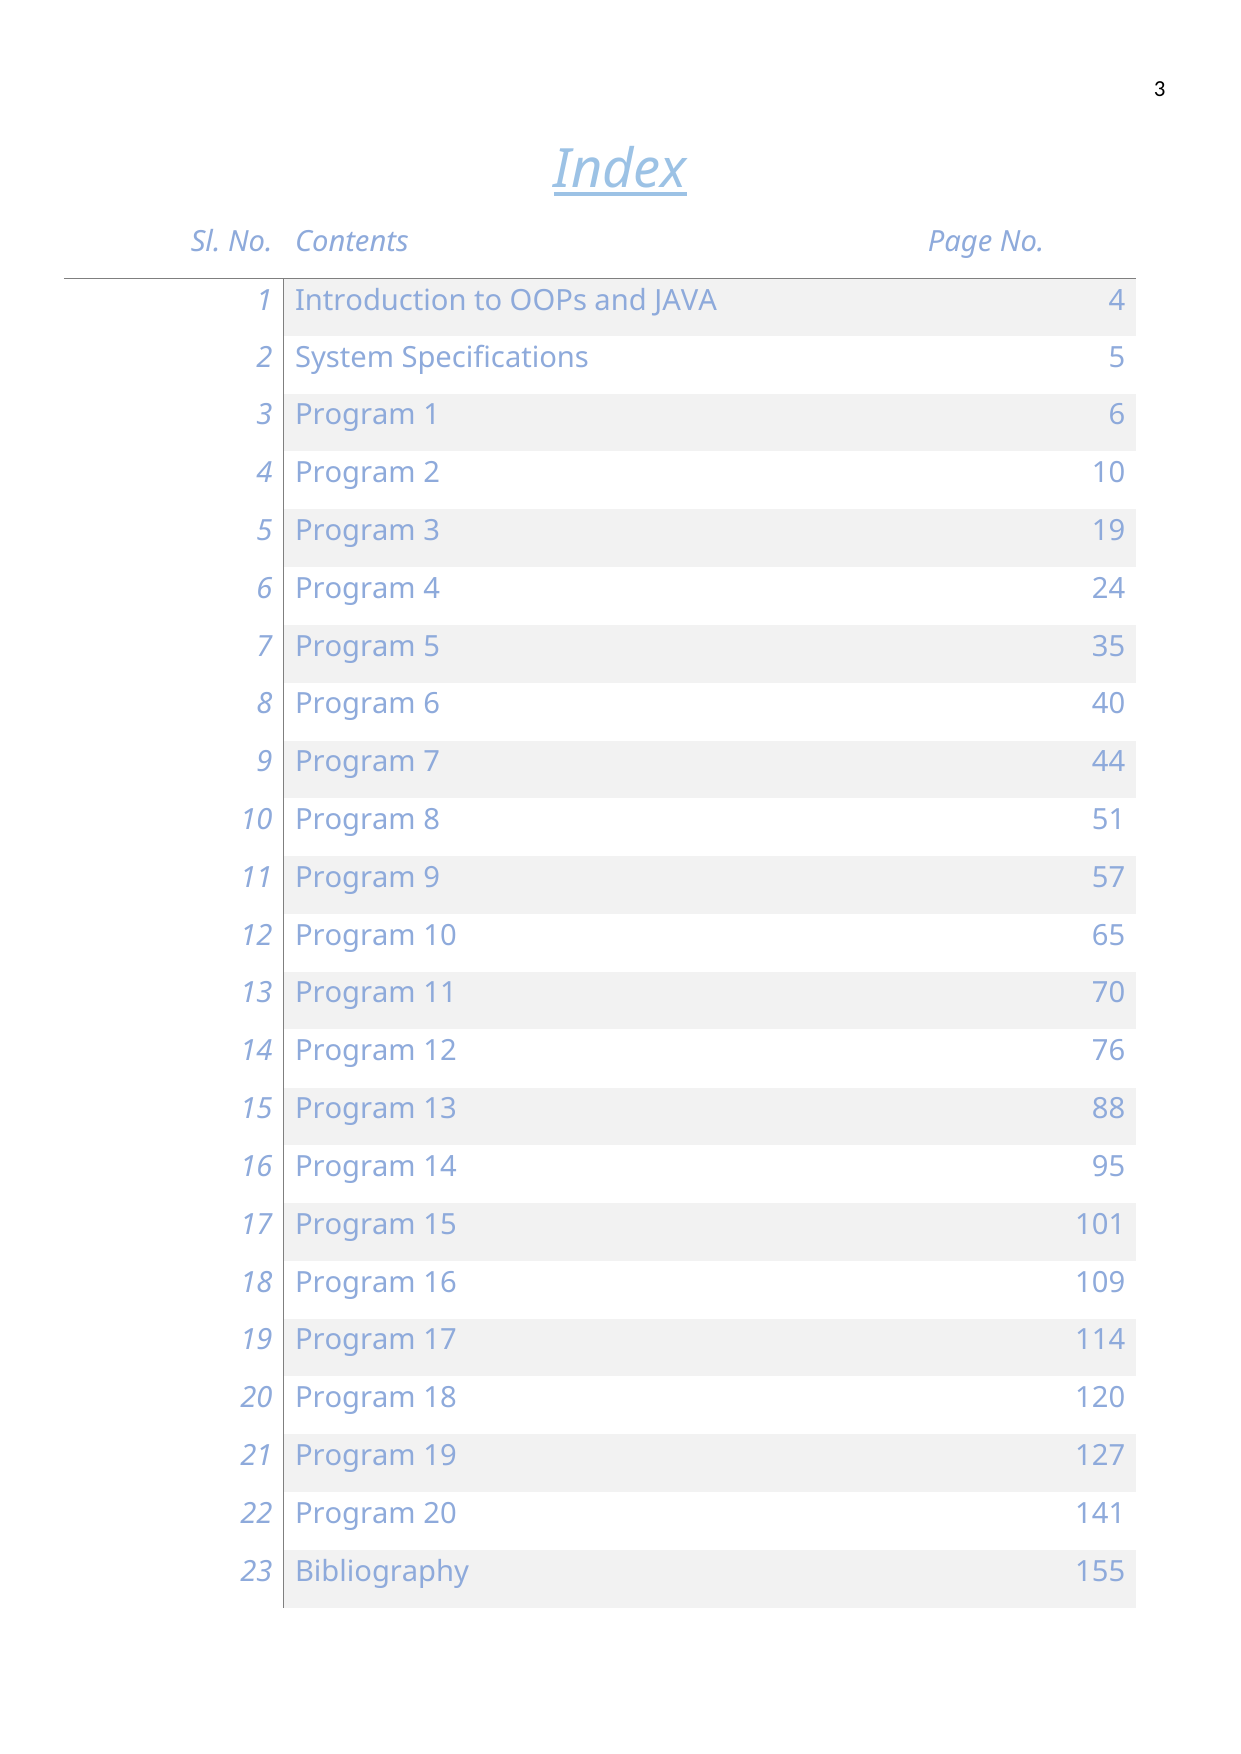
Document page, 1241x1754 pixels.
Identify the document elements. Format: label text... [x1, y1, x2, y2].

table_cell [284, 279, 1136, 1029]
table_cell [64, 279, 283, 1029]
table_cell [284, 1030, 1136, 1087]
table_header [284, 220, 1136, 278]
text Index [75, 130, 1165, 203]
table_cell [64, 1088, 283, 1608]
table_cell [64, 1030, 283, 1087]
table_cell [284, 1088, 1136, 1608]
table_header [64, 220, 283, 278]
